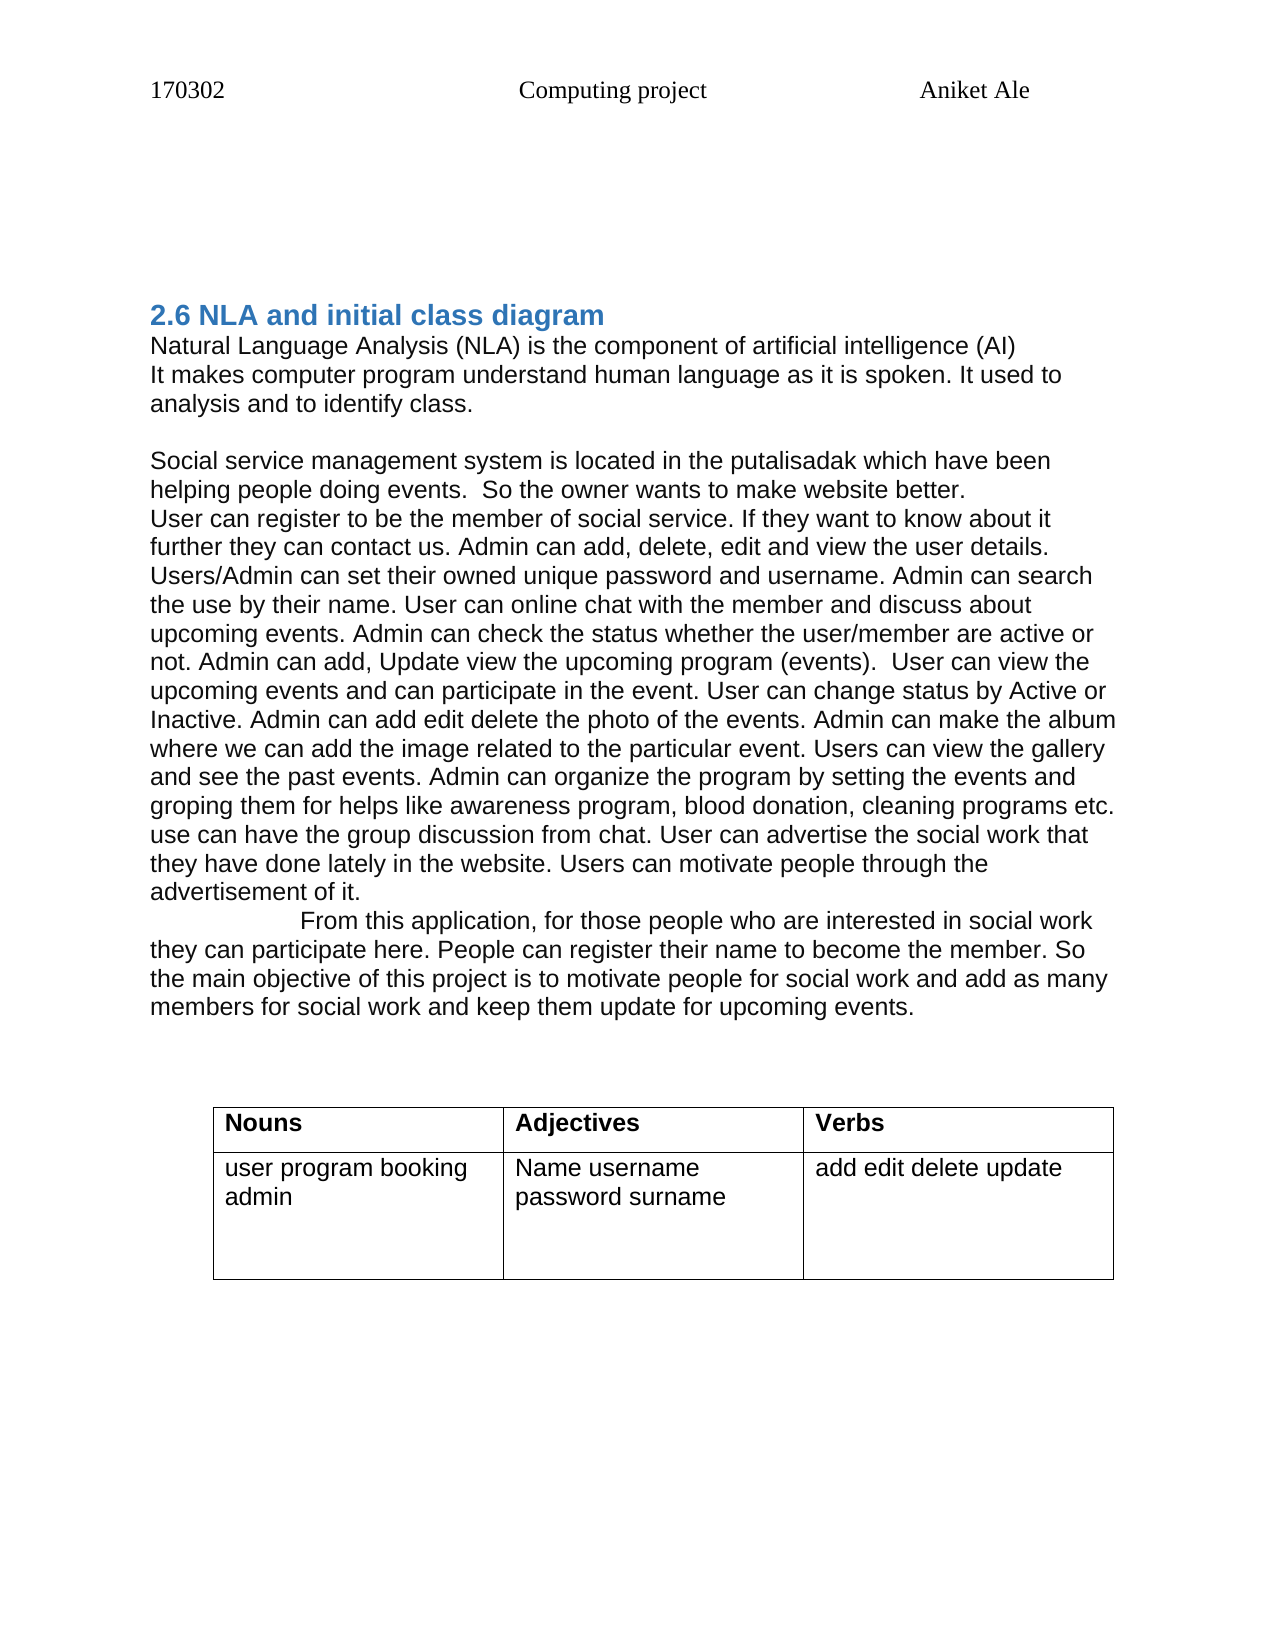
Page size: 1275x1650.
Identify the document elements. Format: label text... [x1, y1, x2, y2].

text Natural Language Analysis (NLA) is the component of artificial intelligence (AI) [150, 331, 1125, 360]
text From this application, for those people who are interested in social work they can participate here. People can register their name to become the member. So the main objective of this project is to motivate people for social work and add as many members for social work and keep them update for upcoming events. [150, 906, 1125, 1021]
table_cell Name username password surname [504, 1153, 803, 1278]
table_cell add edit delete update [804, 1153, 1113, 1278]
text It makes computer program understand human language as it is spoken. It used to analysis and to identify class. [150, 360, 1125, 417]
table_header Verbs [804, 1108, 1113, 1152]
text Social service management system is located in the putalisadak which have been helping people doing events. So the owner wants to make website better. [150, 446, 1125, 503]
subtitle 2.6 NLA and initial class diagram [150, 297, 1125, 331]
text User can register to be the member of social service. If they want to know about it further they can contact us. Admin can add, delete, edit and view the user details. Users/Admin can set their owned unique password and username. Admin can search the use by their name. User can online chat with the member and discuss about upcoming events. Admin can check the status whether the user/member are active or not. Admin can add, Update view the upcoming program (events). User can view the upcoming events and can participate in the event. User can change status by Active or Inactive. Admin can add edit delete the photo of the events. Admin can make the album where we can add the image related to the particular event. Users can view the gallery and see the past events. Admin can organize the program by setting the events and groping them for helps like awareness program, blood donation, cleaning programs etc. use can have the group discussion from chat. User can advertise the social work that they have done lately in the website. Users can motivate people through the advertisement of it. [150, 503, 1125, 906]
table_header Adjectives [504, 1108, 803, 1152]
table_cell user program booking admin [214, 1153, 503, 1278]
table_header Nouns [214, 1108, 503, 1152]
